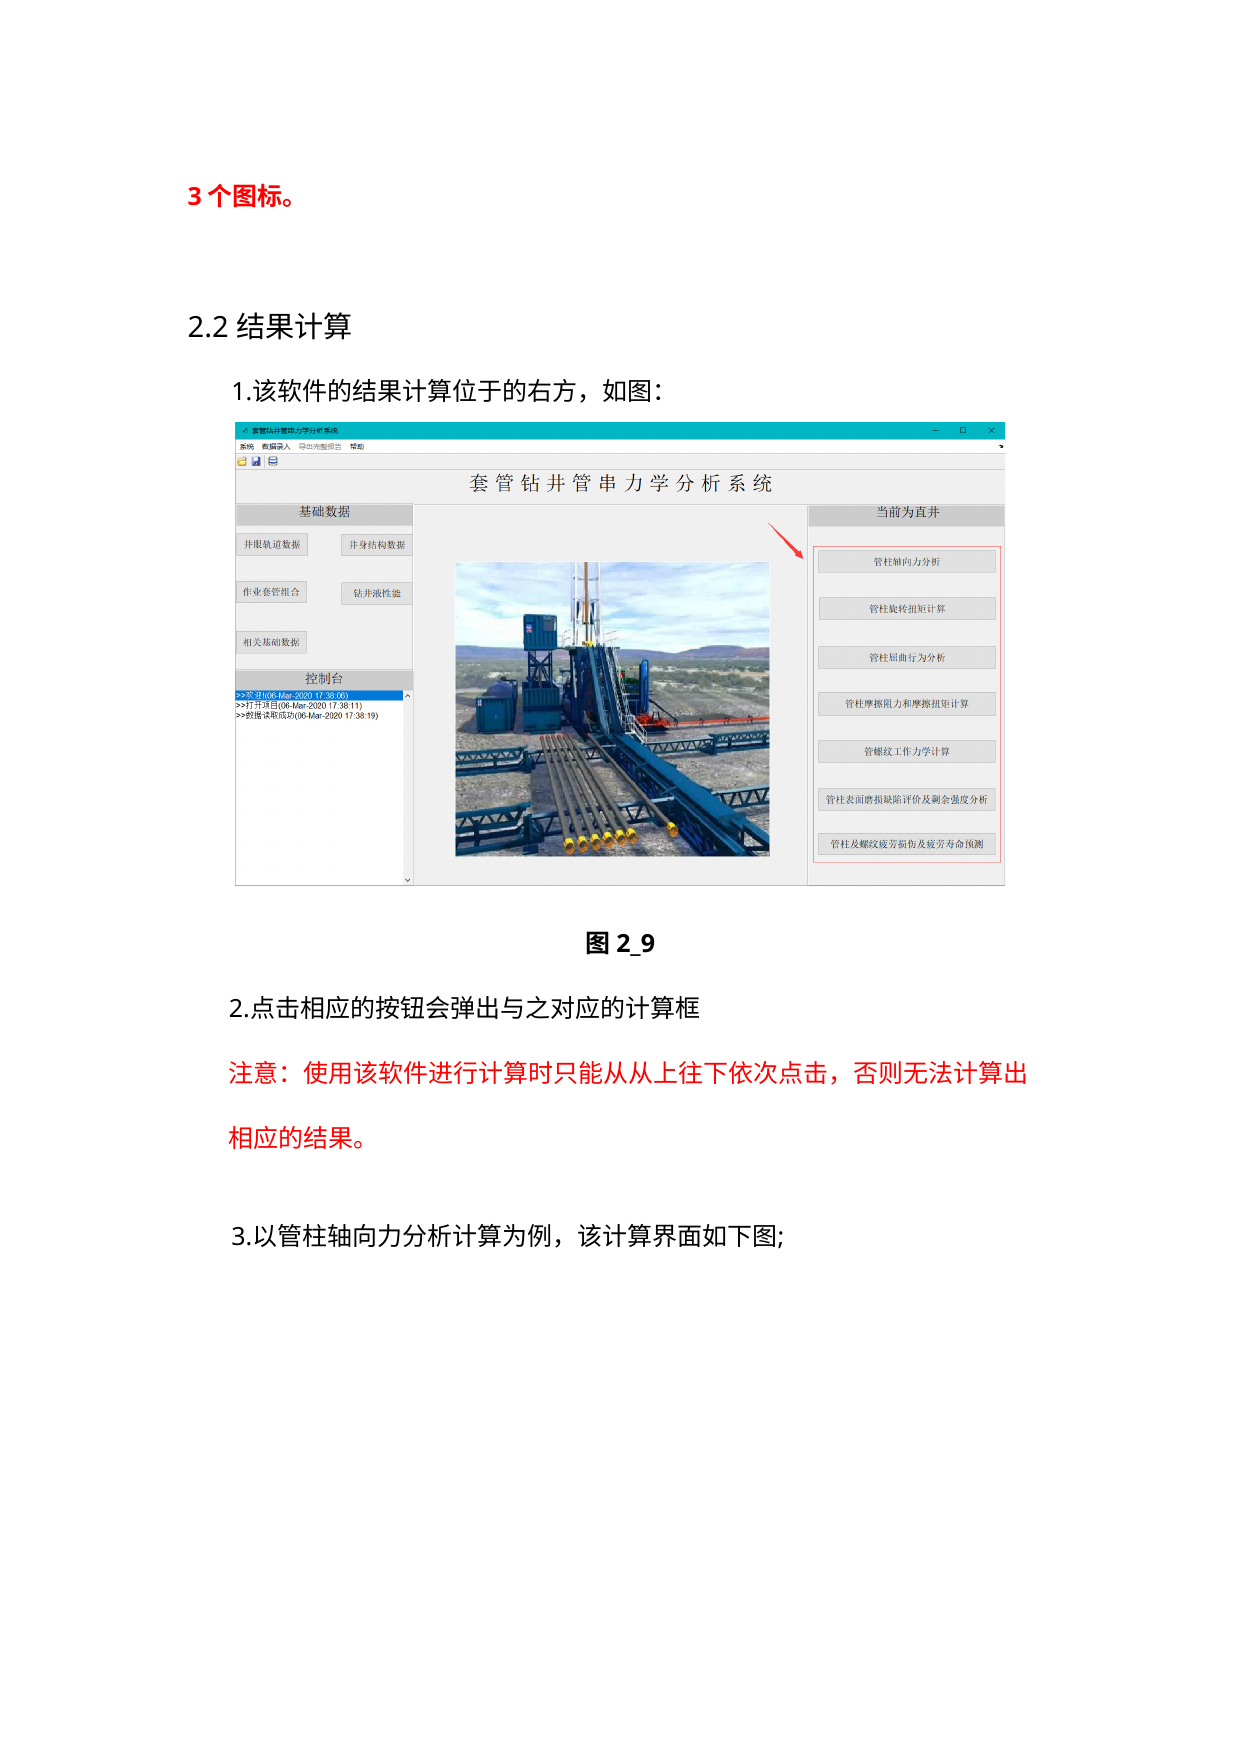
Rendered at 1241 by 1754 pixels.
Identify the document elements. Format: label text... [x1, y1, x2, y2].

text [187, 162, 1053, 227]
text 3.以管柱轴向力分析计算为例，该计算界面如下图; [187, 1202, 1053, 1267]
text 图 2_9 [187, 909, 1053, 974]
picture [235, 422, 1005, 886]
list 注意：使用该软件进行计算时只能从从上往下依次点击，否则无法计算出相应的结果。 [229, 1039, 1053, 1169]
text 1.该软件的结果计算位于的右方，如图： [187, 357, 1053, 422]
text 2.2 结果计算 [187, 292, 1053, 357]
text 2.点击相应的按钮会弹出与之对应的计算框 [187, 974, 1053, 1039]
